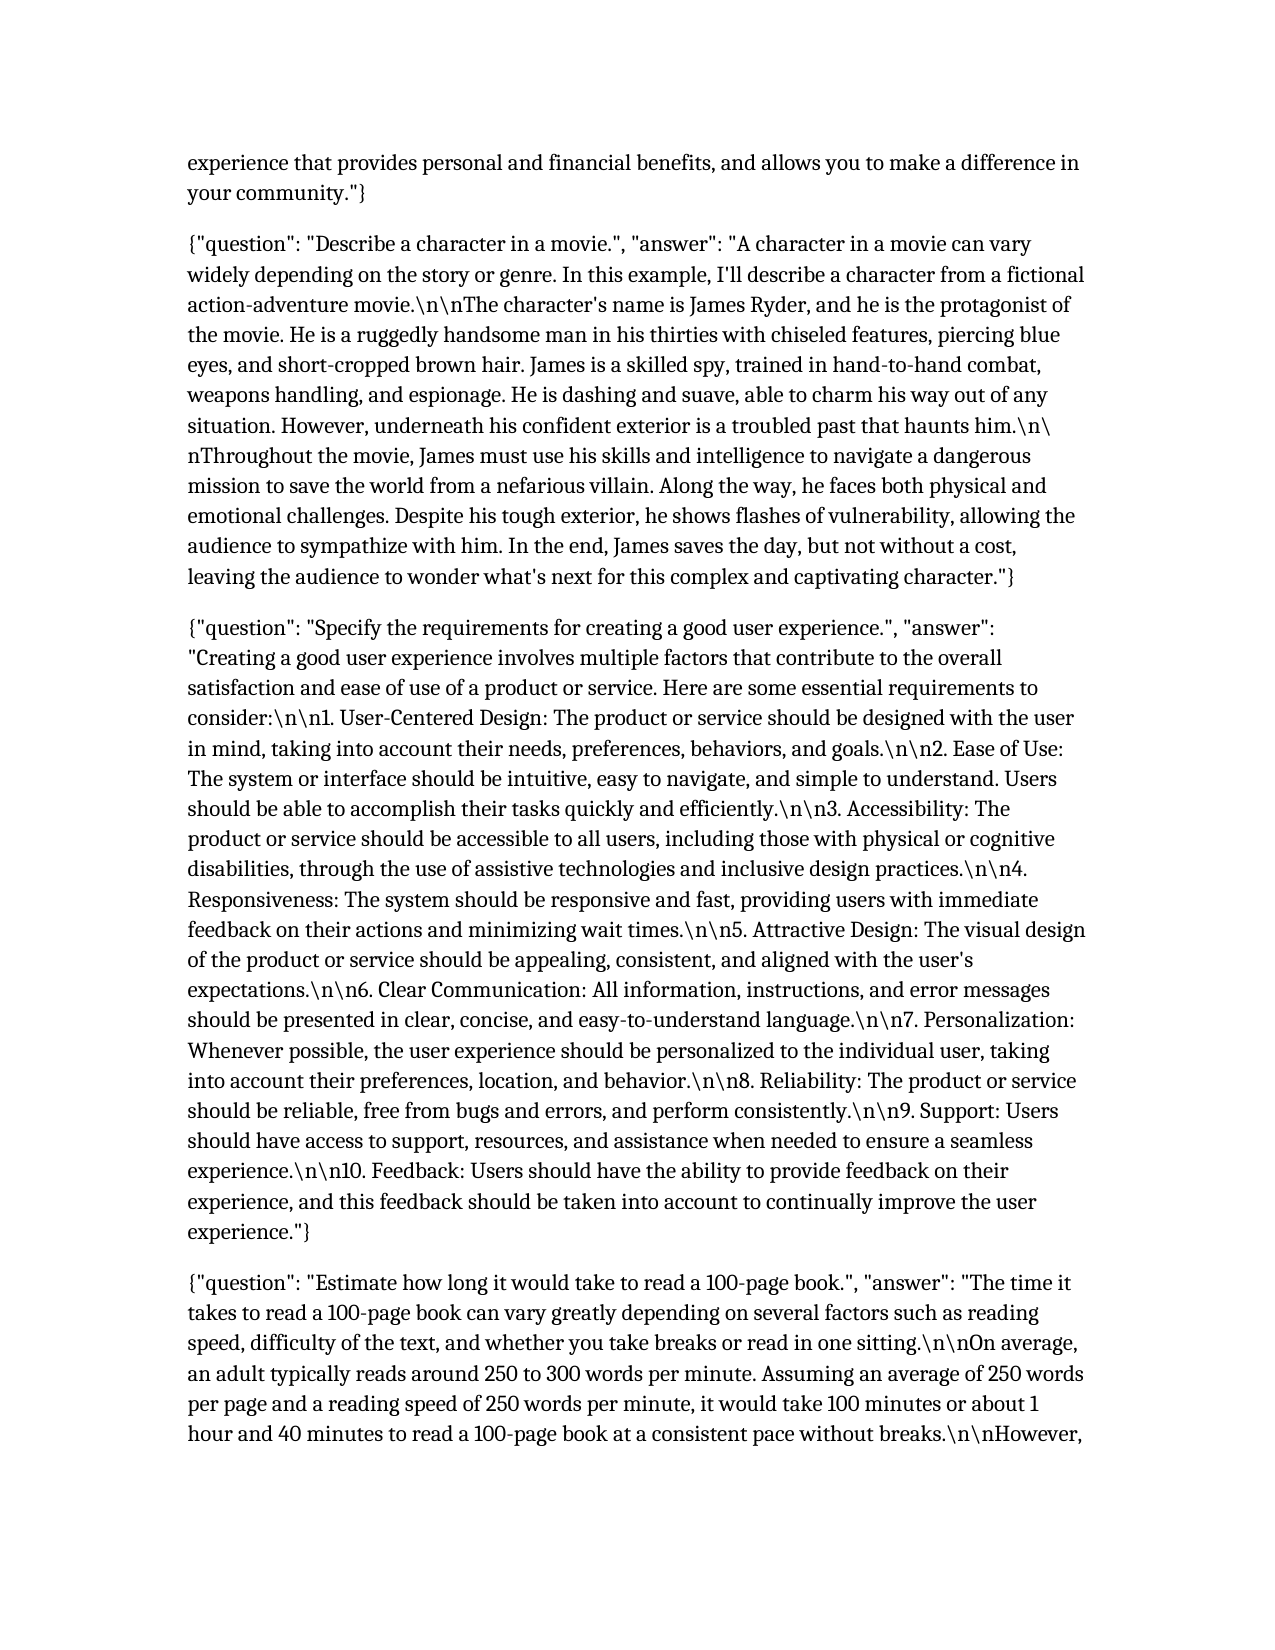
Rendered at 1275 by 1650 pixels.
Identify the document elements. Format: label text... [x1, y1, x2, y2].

text {"question": "Describe a character in a movie.", "answer": "A character in a movie can vary widely depending on the story or genre. In this example, I'll describe a character from a fictional action-adventure movie.\n\nThe character's name is James Ryder, and he is the protagonist of the movie. He is a ruggedly handsome man in his thirties with chiseled features, piercing blue eyes, and short-cropped brown hair. James is a skilled spy, trained in hand-to-hand combat, weapons handling, and espionage. He is dashing and suave, able to charm his way out of any situation. However, underneath his confident exterior is a troubled past that haunts him.\n\nThroughout the movie, James must use his skills and intelligence to navigate a dangerous mission to save the world from a nefarious villain. Along the way, he faces both physical and emotional challenges. Despite his tough exterior, he shows flashes of vulnerability, allowing the audience to sympathize with him. In the end, James saves the day, but not without a cost, leaving the audience to wonder what's next for this complex and captivating character."} [187, 231, 1087, 590]
text {"question": "Specify the requirements for creating a good user experience.", "answer": "Creating a good user experience involves multiple factors that contribute to the overall satisfaction and ease of use of a product or service. Here are some essential requirements to consider:\n\n1. User-Centered Design: The product or service should be designed with the user in mind, taking into account their needs, preferences, behaviors, and goals.\n\n2. Ease of Use: The system or interface should be intuitive, easy to navigate, and simple to understand. Users should be able to accomplish their tasks quickly and efficiently.\n\n3. Accessibility: The product or service should be accessible to all users, including those with physical or cognitive disabilities, through the use of assistive technologies and inclusive design practices.\n\n4. Responsiveness: The system should be responsive and fast, providing users with immediate feedback on their actions and minimizing wait times.\n\n5. Attractive Design: The visual design of the product or service should be appealing, consistent, and aligned with the user's expectations.\n\n6. Clear Communication: All information, instructions, and error messages should be presented in clear, concise, and easy-to-understand language.\n\n7. Personalization: Whenever possible, the user experience should be personalized to the individual user, taking into account their preferences, location, and behavior.\n\n8. Reliability: The product or service should be reliable, free from bugs and errors, and perform consistently.\n\n9. Support: Users should have access to support, resources, and assistance when needed to ensure a seamless experience.\n\n10. Feedback: Users should have the ability to provide feedback on their experience, and this feedback should be taken into account to continually improve the user experience."} [187, 614, 1087, 1245]
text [187, 150, 1087, 207]
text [187, 1270, 1087, 1447]
